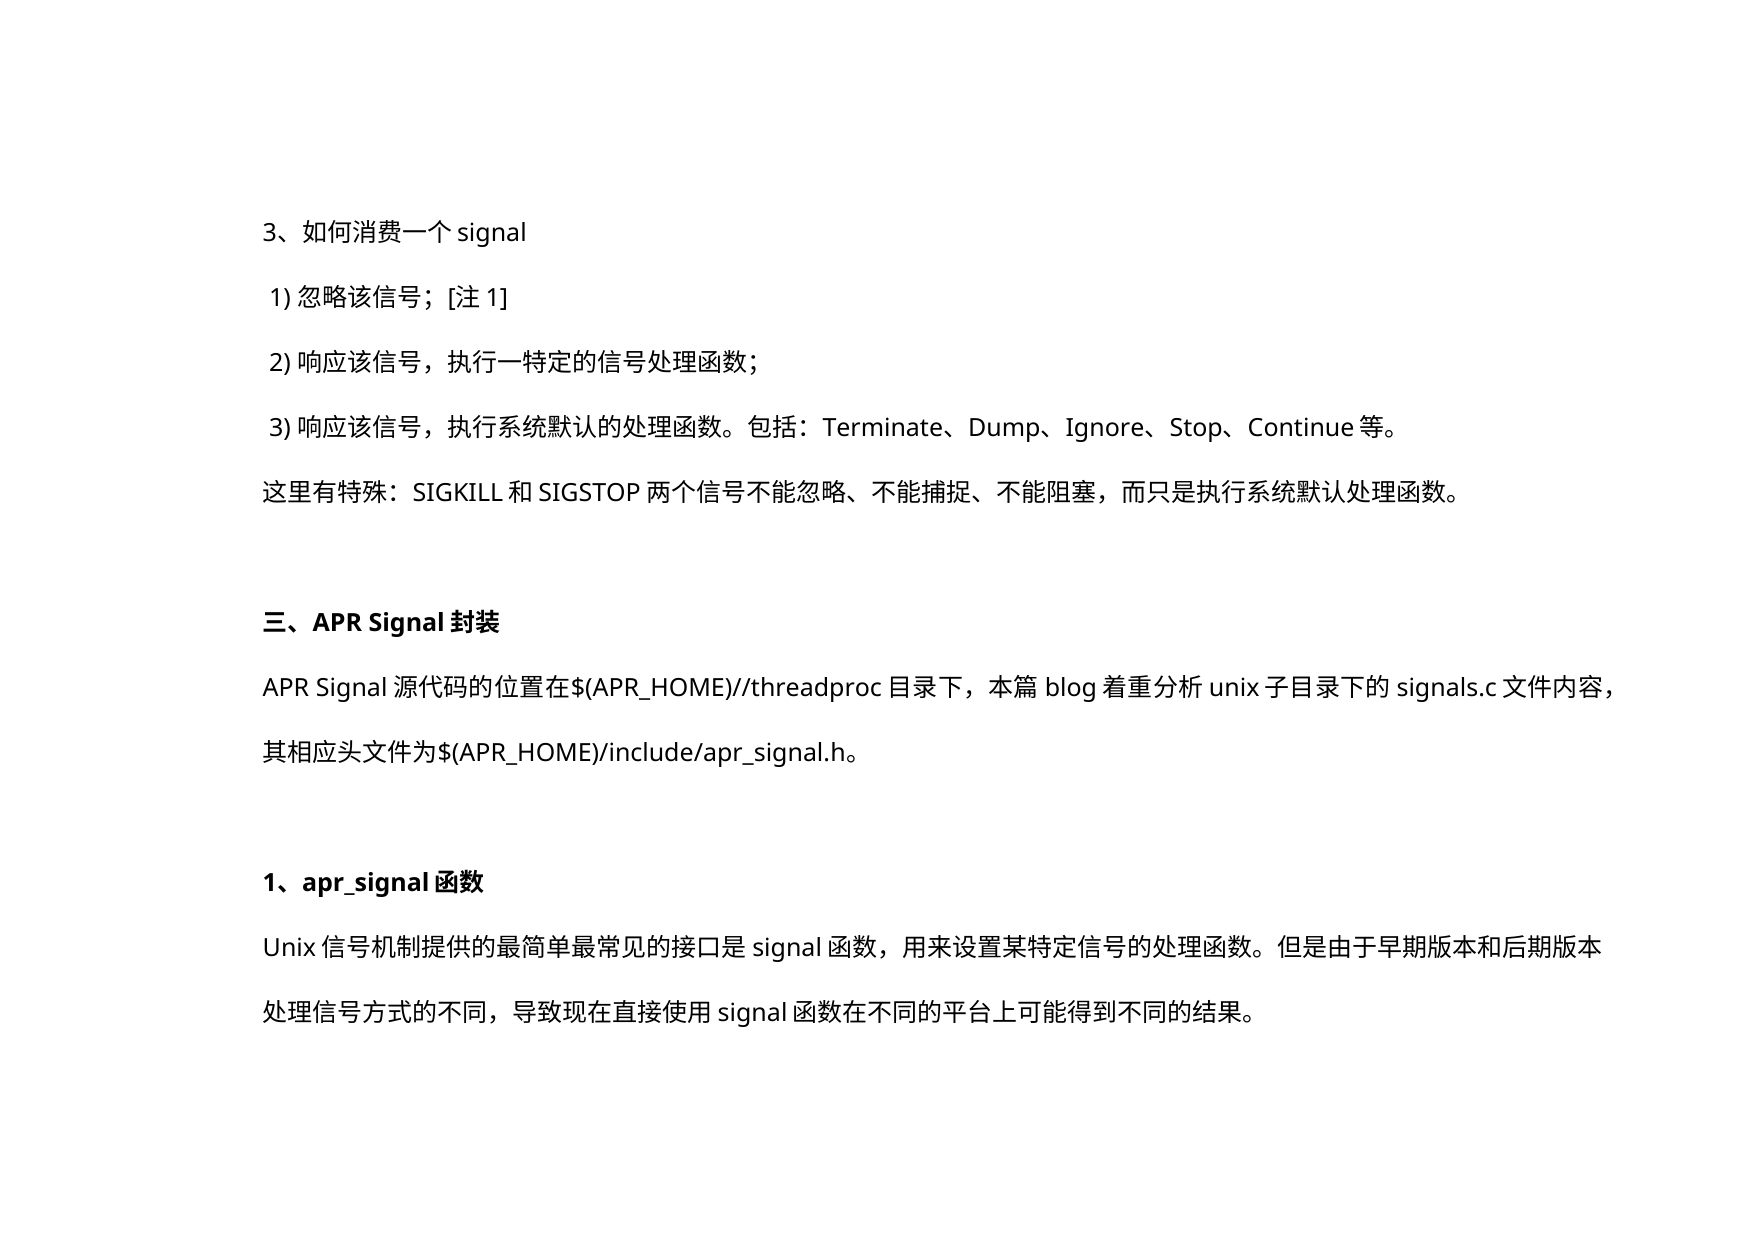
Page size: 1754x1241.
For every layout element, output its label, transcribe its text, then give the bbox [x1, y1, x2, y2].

text 3、如何消费一个signal [262, 198, 1604, 263]
text 这里有特殊：SIGKILL和SIGSTOP两个信号不能忽略、不能捕捉、不能阻塞，而只是执行系统默认处理函数。 [262, 458, 1604, 523]
text 2) 响应该信号，执行一特定的信号处理函数； [262, 328, 1604, 393]
text 三、APR Signal封装 [262, 588, 1604, 653]
text 1、apr_signal函数 [262, 848, 1604, 913]
text APR Signal源代码的位置在$(APR_HOME)//threadproc目录下，本篇blog着重分析unix子目录下的signals.c文件内容，其相应头文件为$(APR_HOME)/include/apr_signal.h。 [262, 653, 1604, 783]
text 1) 忽略该信号；[注1] [262, 263, 1604, 328]
text Unix信号机制提供的最简单最常见的接口是signal函数，用来设置某特定信号的处理函数。但是由于早期版本和后期版本处理信号方式的不同，导致现在直接使用signal函数在不同的平台上可能得到不同的结果。 [262, 913, 1604, 1043]
text 3) 响应该信号，执行系统默认的处理函数。包括：Terminate、Dump、Ignore、Stop、Continue等。 [262, 393, 1604, 458]
